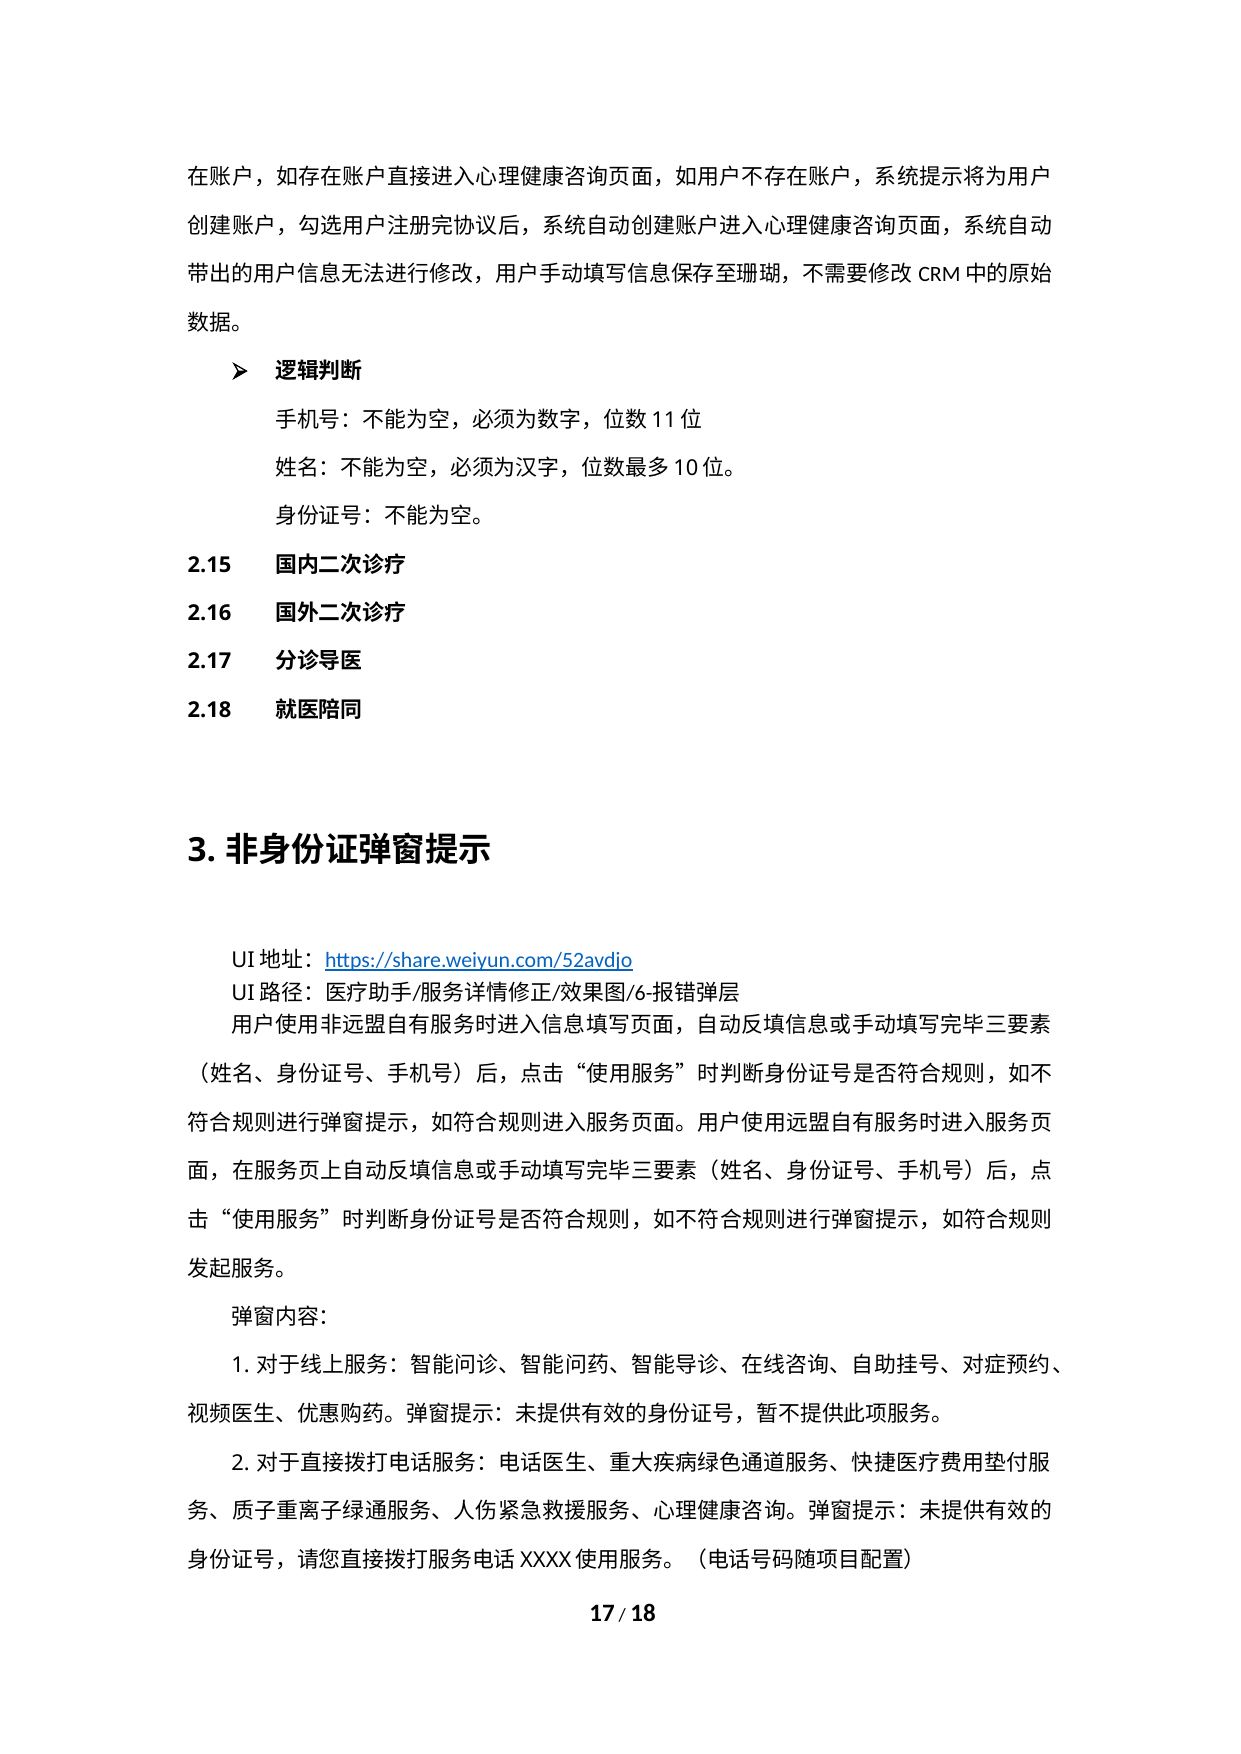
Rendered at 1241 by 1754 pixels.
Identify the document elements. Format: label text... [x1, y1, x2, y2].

list 国内二次诊疗 [187, 546, 1053, 579]
text 手机号：不能为空，必须为数字，位数11位 [231, 401, 1053, 434]
text 姓名：不能为空，必须为汉字，位数最多10位。 [231, 450, 1053, 482]
list UI地址：https://share.weiyun.com/52avdjo [187, 942, 1053, 974]
text 用户使用非远盟自有服务时进入信息填写页面，自动反填信息或手动填写完毕三要素（姓名、身份证号、手机号）后，点击“使用服务”时判断身份证号是否符合规则，如不符合规则进行弹窗提示，如符合规则进入服务页面。用户使用远盟自有服务时进入服务页面，在服务页上自动反填信息或手动填写完毕三要素（姓名、身份证号、手机号）后，点击“使用服务”时判断身份证号是否符合规则，如不符合规则进行弹窗提示，如符合规则发起服务。 [187, 1007, 1053, 1283]
subtitle 非身份证弹窗提示 [187, 814, 1053, 879]
text 1. 对于线上服务：智能问诊、智能问药、智能导诊、在线咨询、自助挂号、对症预约、视频医生、优惠购药。弹窗提示：未提供有效的身份证号，暂不提供此项服务。 [187, 1347, 1053, 1428]
text 身份证号：不能为空。 [231, 498, 1053, 531]
list 就医陪同 [187, 691, 1053, 724]
text 弹窗内容： [187, 1299, 1053, 1331]
list 逻辑判断 [231, 353, 1053, 386]
list 分诊导医 [187, 643, 1053, 676]
text UI路径：医疗助手/服务详情修正/效果图/6-报错弹层 [187, 974, 1053, 1007]
text 2. 对于直接拨打电话服务：电话医生、重大疾病绿色通道服务、快捷医疗费用垫付服务、质子重离子绿通服务、人伤紧急救援服务、心理健康咨询。弹窗提示：未提供有效的身份证号，请您直接拨打服务电话XXXX使用服务。（电话号码随项目配置） [187, 1444, 1053, 1574]
list 国外二次诊疗 [187, 595, 1053, 627]
